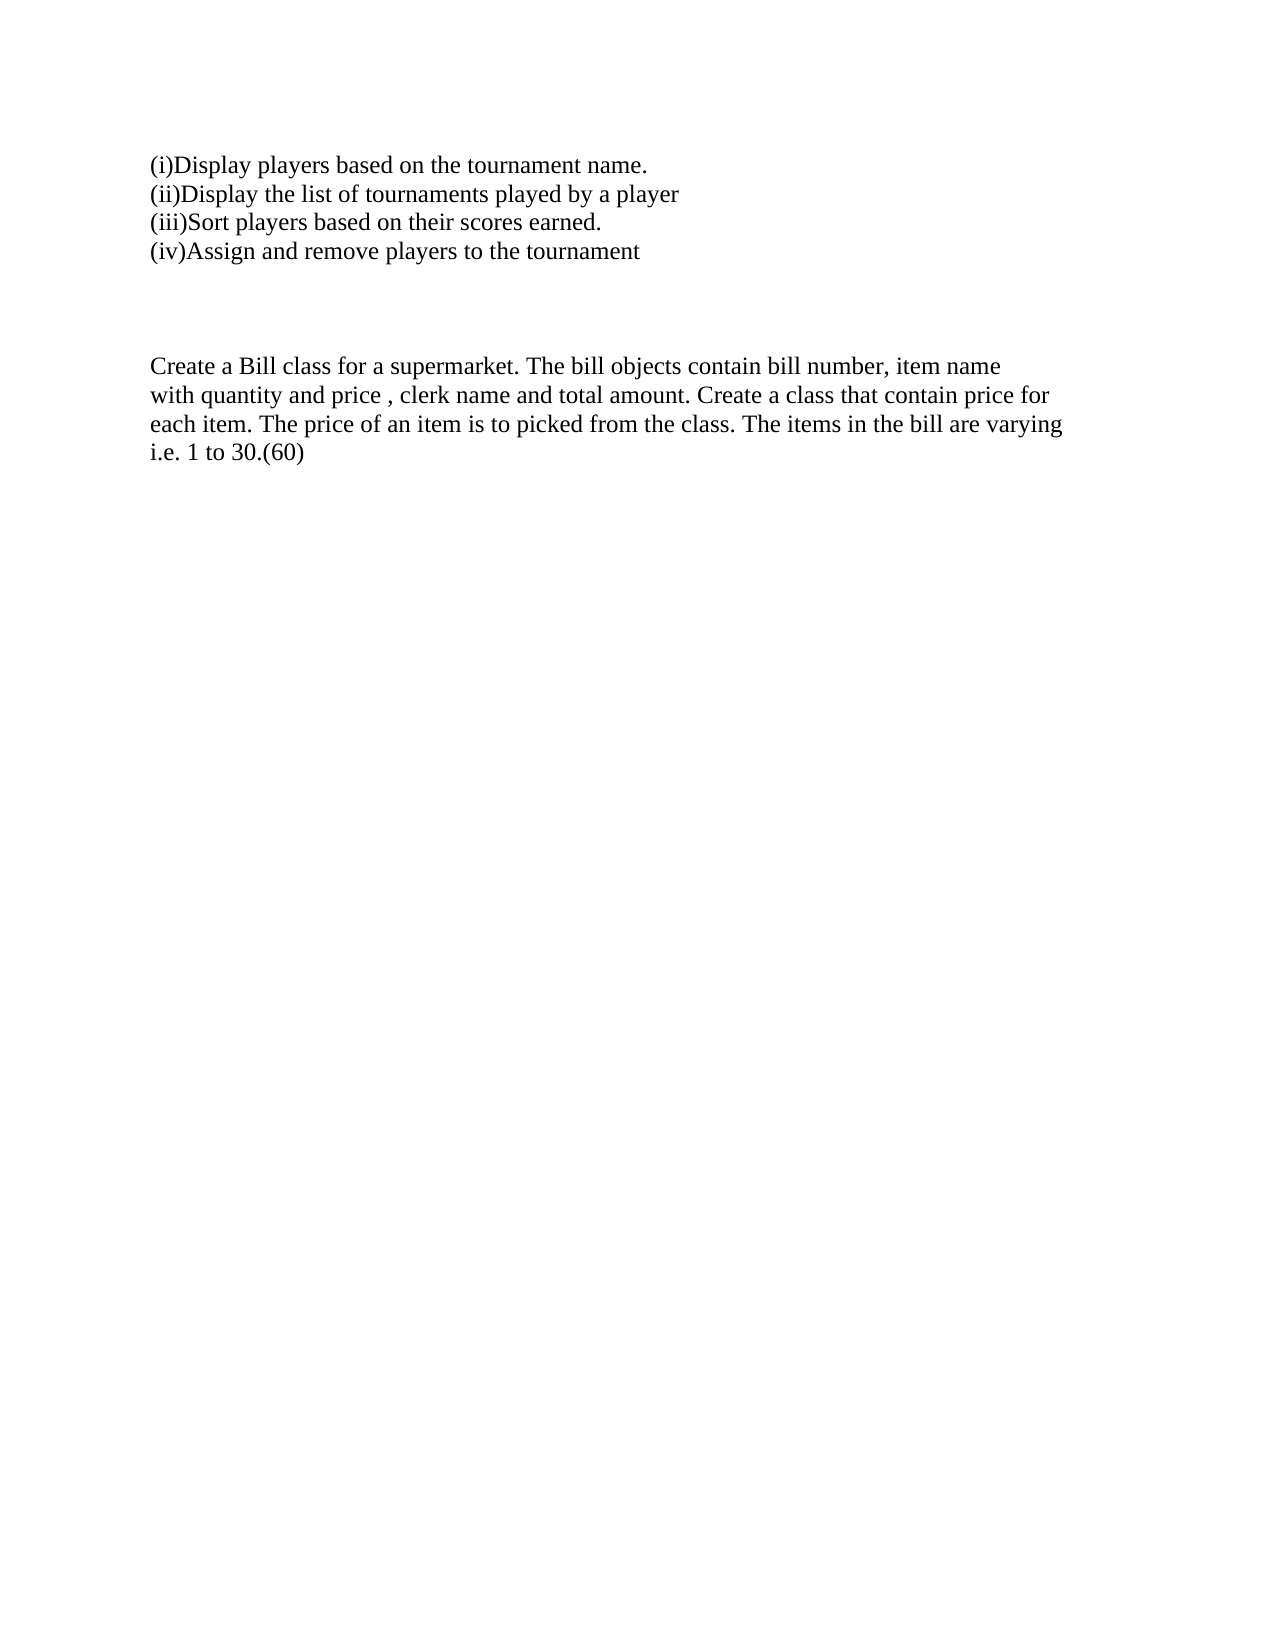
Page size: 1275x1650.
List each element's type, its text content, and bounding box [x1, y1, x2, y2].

text (i)Display players based on the tournament name. [150, 150, 1125, 179]
text with quantity and price , clerk name and total amount. Create a class that contain price for [150, 380, 1125, 409]
text (ii)Display the list of tournaments played by a player [150, 179, 1125, 207]
text Create a Bill class for a supermarket. The bill objects contain bill number, item name [150, 351, 1125, 380]
text each item. The price of an item is to picked from the class. The items in the bill are varying [150, 409, 1125, 437]
text i.e. 1 to 30.(60) [150, 437, 1125, 466]
text (iv)Assign and remove players to the tournament [150, 236, 1125, 265]
text (iii)Sort players based on their scores earned. [150, 207, 1125, 236]
